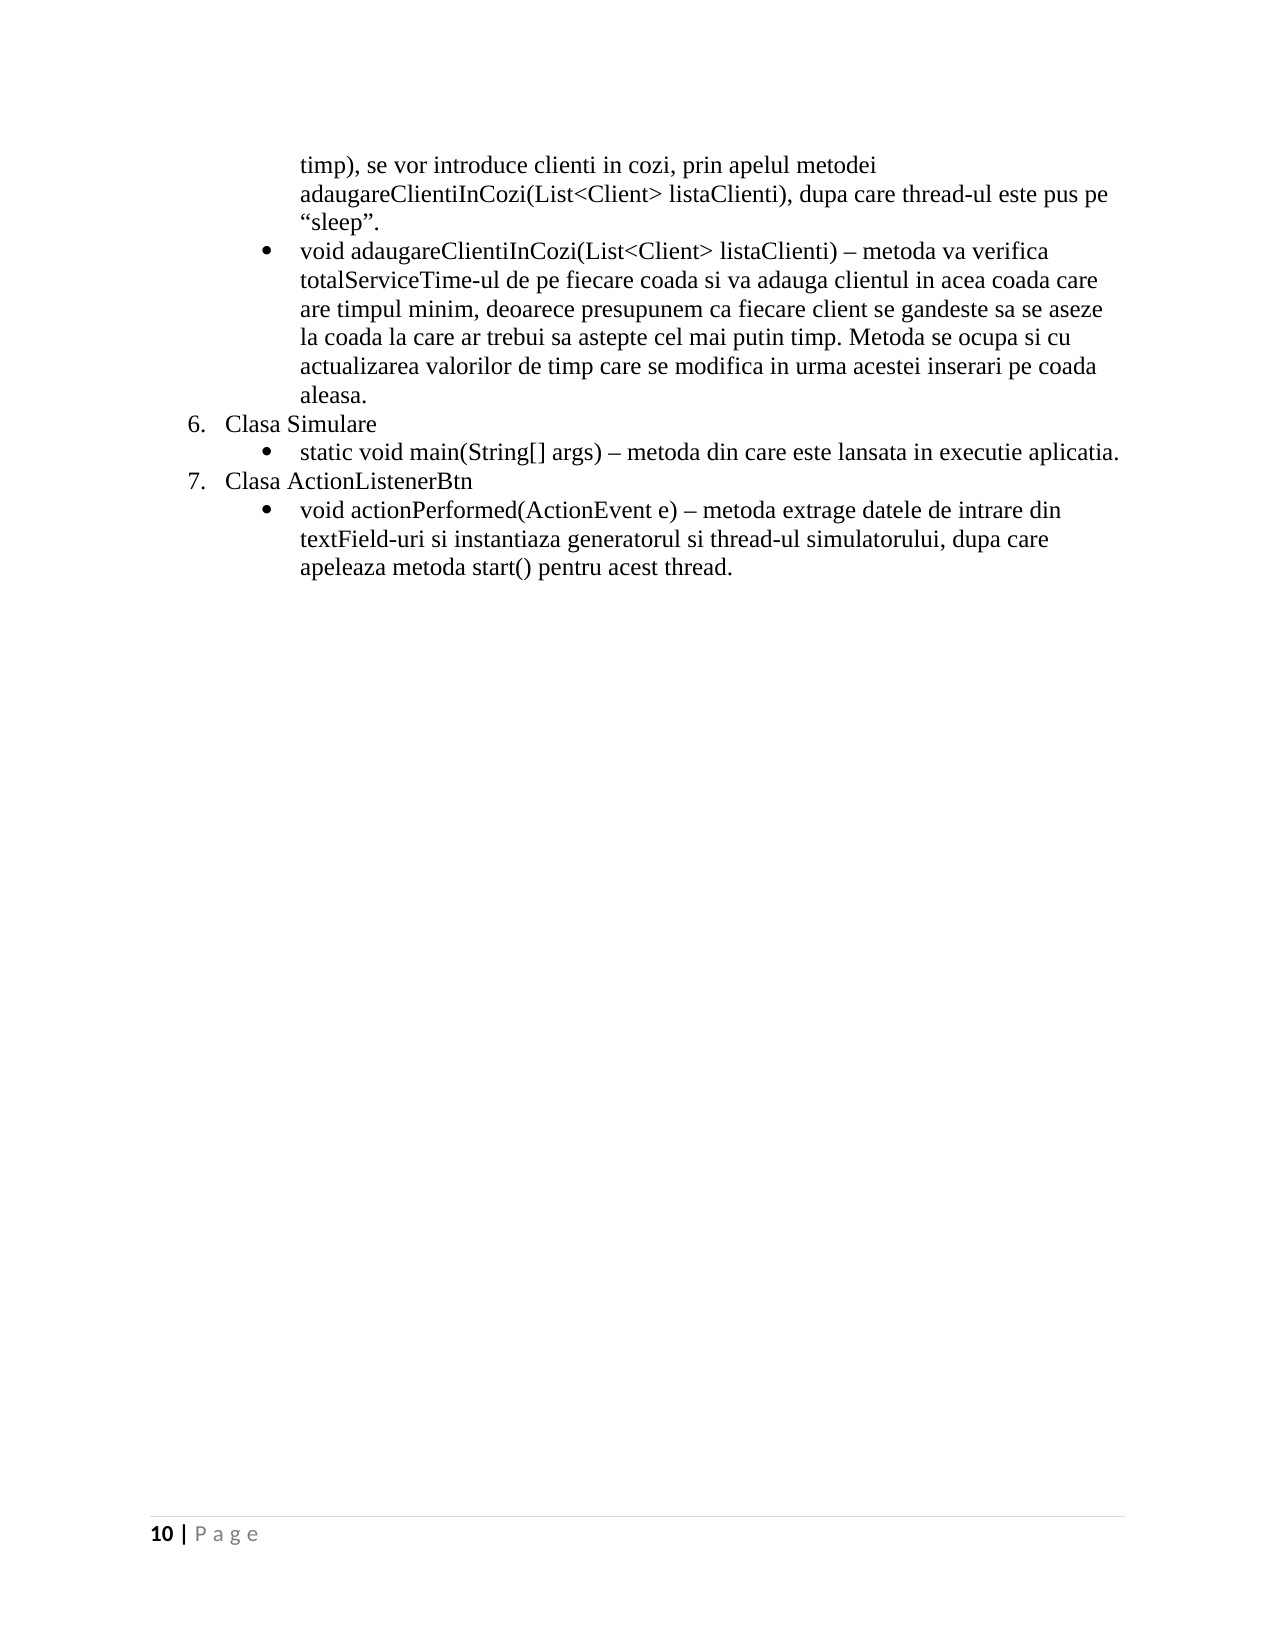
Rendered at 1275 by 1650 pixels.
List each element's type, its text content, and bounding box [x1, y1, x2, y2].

list Clasa ActionListenerBtn [187, 466, 1125, 495]
list void adaugareClientiInCozi(List<Client> listaClienti) – metoda va verifica totalServiceTime-ul de pe fiecare coada si va adauga clientul in acea coada care are timpul minim, deoarece presupunem ca fiecare client se gandeste sa se aseze la coada la care ar trebui sa astepte cel mai putin timp. Metoda se ocupa si cu actualizarea valorilor de timp care se modifica in urma acestei inserari pe coada aleasa. [262, 236, 1125, 409]
list Clasa Simulare [187, 409, 1125, 437]
list void actionPerformed(ActionEvent e) – metoda extrage datele de intrare din textField-uri si instantiaza generatorul si thread-ul simulatorului, dupa care apeleaza metoda start() pentru acest thread. [262, 495, 1125, 581]
list static void main(String[] args) – metoda din care este lansata in executie aplicatia. [262, 437, 1125, 466]
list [262, 150, 1125, 236]
